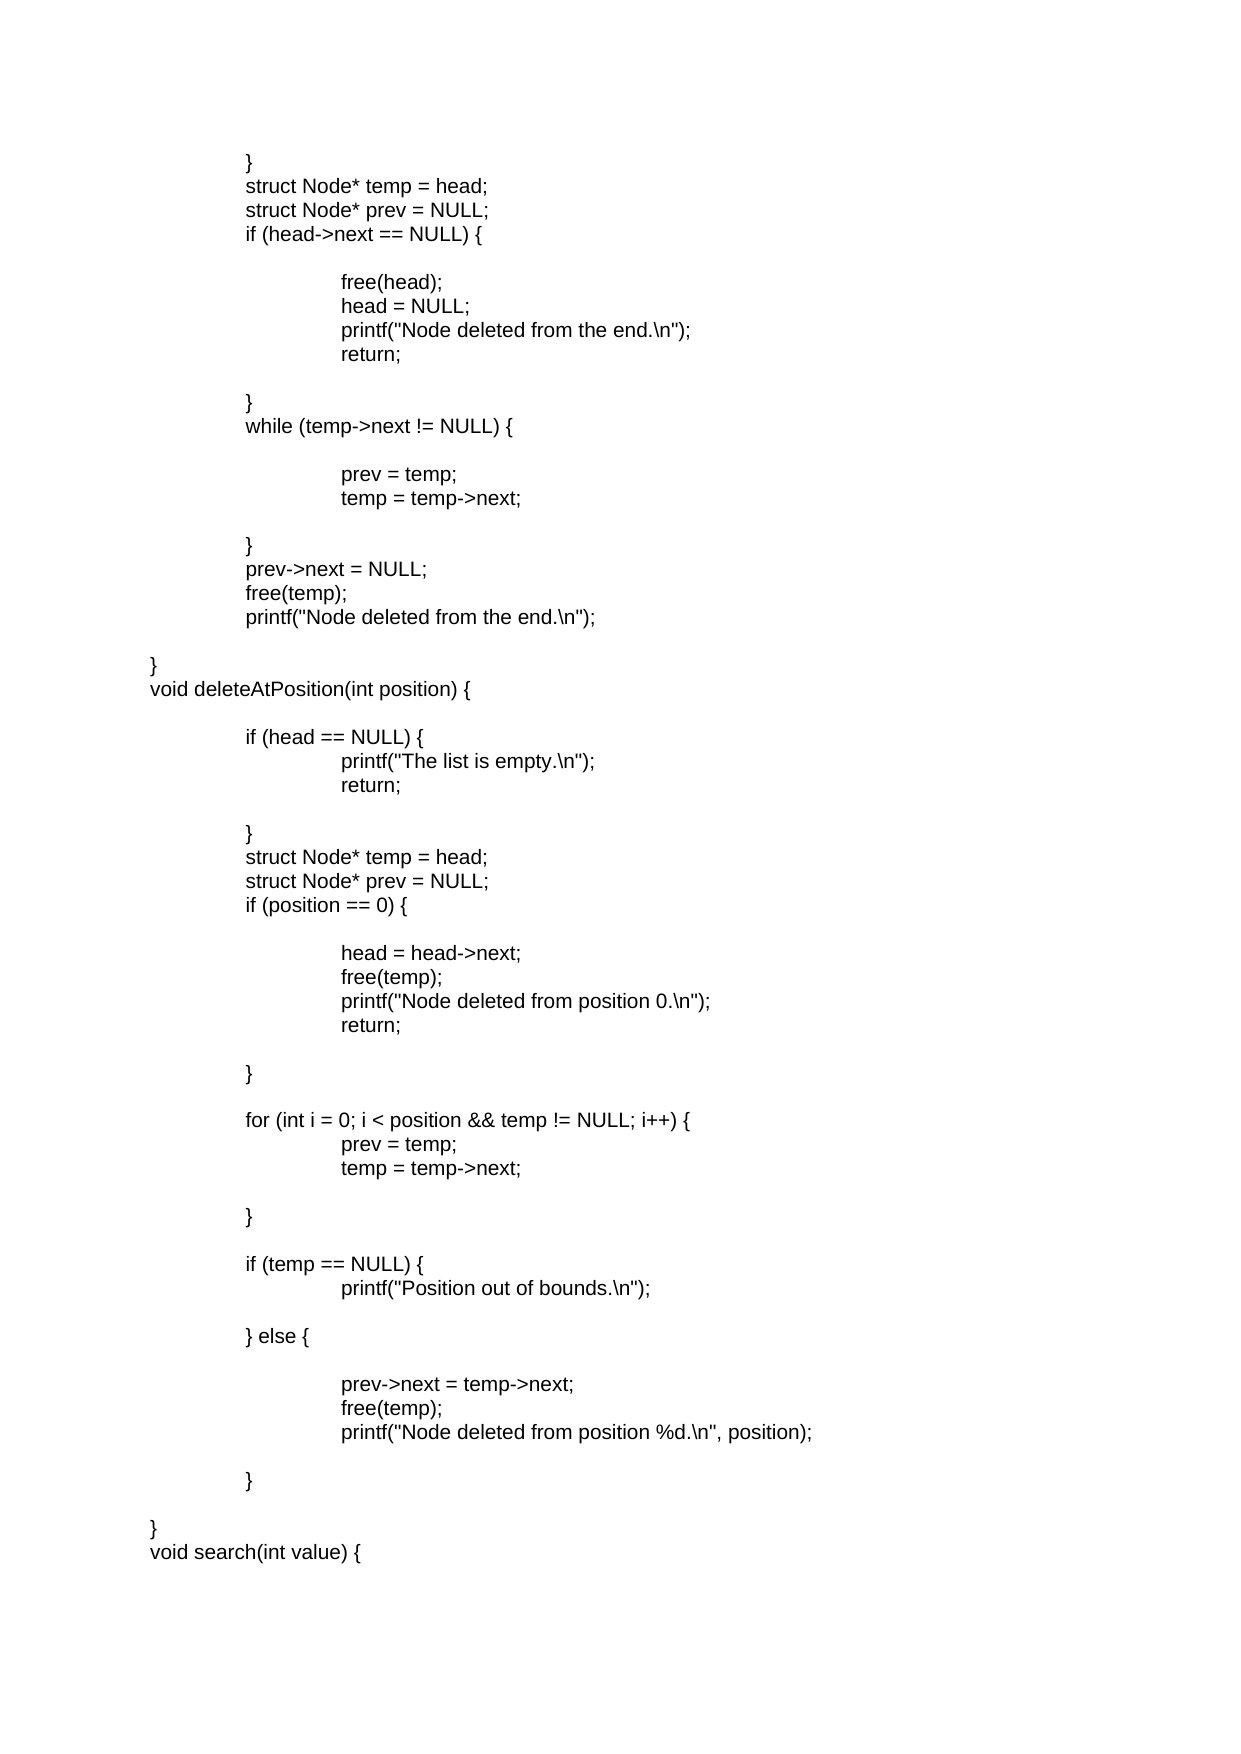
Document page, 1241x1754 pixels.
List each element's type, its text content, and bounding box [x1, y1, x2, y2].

text if (temp == NULL) { [150, 1252, 1090, 1276]
text free(temp); [150, 964, 1090, 988]
text } [150, 1204, 1090, 1228]
text prev->next = temp->next; [150, 1372, 1090, 1396]
text printf("Node deleted from the end.\n"); [150, 605, 1090, 629]
text free(head); [150, 270, 1090, 294]
text if (head == NULL) { [150, 725, 1090, 749]
text printf("Node deleted from position 0.\n"); [150, 988, 1090, 1012]
text struct Node* prev = NULL; [150, 869, 1090, 893]
text struct Node* temp = head; [150, 845, 1090, 869]
text return; [150, 773, 1090, 797]
text void search(int value) { [150, 1539, 1090, 1563]
text } [150, 389, 1090, 413]
text head = head->next; [150, 941, 1090, 964]
text temp = temp->next; [150, 1156, 1090, 1180]
text printf("The list is empty.\n"); [150, 749, 1090, 773]
text } else { [150, 1324, 1090, 1348]
text while (temp->next != NULL) { [150, 413, 1090, 437]
text printf("Node deleted from the end.\n"); [150, 318, 1090, 342]
text } [150, 1468, 1090, 1492]
text if (position == 0) { [150, 893, 1090, 917]
text } [150, 150, 1090, 174]
text struct Node* prev = NULL; [150, 198, 1090, 222]
text printf("Node deleted from position %d.\n", position); [150, 1420, 1090, 1444]
text if (head->next == NULL) { [150, 222, 1090, 246]
text free(temp); [150, 581, 1090, 605]
text prev->next = NULL; [150, 557, 1090, 581]
text return; [150, 342, 1090, 366]
text } [150, 653, 1090, 677]
text return; [150, 1012, 1090, 1036]
text printf("Position out of bounds.\n"); [150, 1276, 1090, 1300]
text prev = temp; [150, 461, 1090, 485]
text } [150, 1060, 1090, 1084]
text } [150, 821, 1090, 845]
text struct Node* temp = head; [150, 174, 1090, 198]
text for (int i = 0; i < position && temp != NULL; i++) { [150, 1108, 1090, 1132]
text head = NULL; [150, 294, 1090, 318]
text void deleteAtPosition(int position) { [150, 677, 1090, 701]
text temp = temp->next; [150, 485, 1090, 509]
text free(temp); [150, 1396, 1090, 1420]
text } [150, 533, 1090, 557]
text } [150, 1516, 1090, 1539]
text prev = temp; [150, 1132, 1090, 1156]
